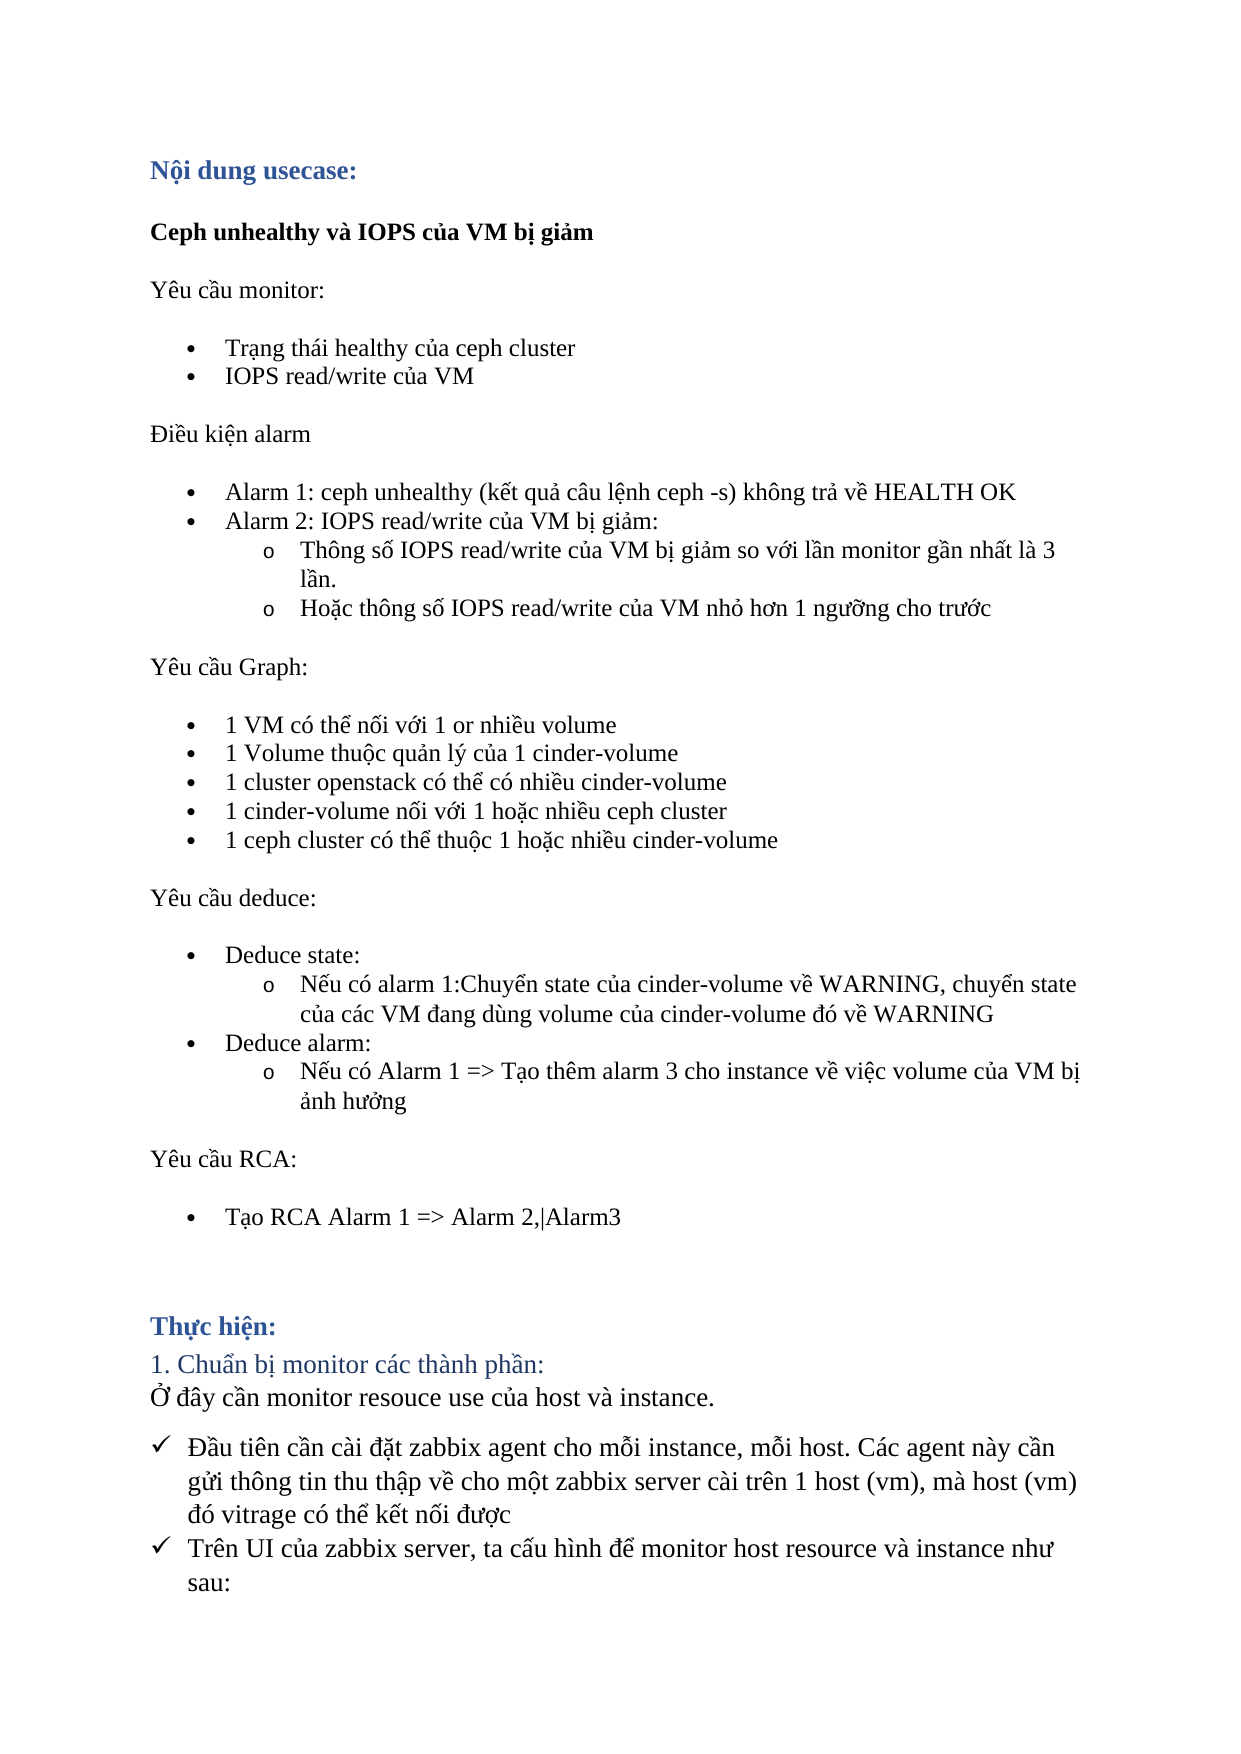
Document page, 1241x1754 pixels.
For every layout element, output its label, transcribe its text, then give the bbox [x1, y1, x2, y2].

list Nếu có alarm 1:Chuyển state của cinder-volume về WARNING, chuyển state của các VM đang dùng volume của cinder-volume đó về WARNING [262, 969, 1090, 1028]
list Nếu có Alarm 1 => Tạo thêm alarm 3 cho instance về việc volume của VM bị ảnh hưởng [262, 1056, 1090, 1115]
list Alarm 1: ceph unhealthy (kết quả câu lệnh ceph -s) không trả về HEALTH OK [187, 477, 1090, 506]
subtitle 1. Chuẩn bị monitor các thành phần: [150, 1348, 1090, 1379]
list 1 VM có thể nối với 1 or nhiều volume [187, 710, 1090, 738]
text Ở đây cần monitor resouce use của host và instance. [150, 1381, 1090, 1412]
text Yêu cầu deduce: [150, 883, 1090, 911]
list Trên UI của zabbix server, ta cấu hình để monitor host resource và instance như sau: [150, 1532, 1090, 1597]
list Alarm 2: IOPS read/write của VM bị giảm: [187, 506, 1090, 535]
text Yêu cầu Graph: [150, 652, 1090, 681]
text Yêu cầu monitor: [150, 275, 1090, 303]
list 1 cinder-volume nối với 1 hoặc nhiều ceph cluster [187, 796, 1090, 825]
text Yêu cầu RCA: [150, 1144, 1090, 1173]
subtitle Nội dung usecase: [150, 154, 1090, 185]
list 1 cluster openstack có thể có nhiều cinder-volume [187, 767, 1090, 796]
list Trạng thái healthy của ceph cluster [187, 333, 1090, 361]
list Tạo RCA Alarm 1 => Alarm 2,|Alarm3 [187, 1202, 1090, 1231]
list Deduce alarm: [187, 1028, 1090, 1056]
list Deduce state: [187, 941, 1090, 969]
list Đầu tiên cần cài đặt zabbix agent cho mỗi instance, mỗi host. Các agent này cần gửi thông tin thu thập về cho một zabbix server cài trên 1 host (vm), mà host (vm) đó vitrage có thể kết nối được [150, 1431, 1090, 1530]
list Thông số IOPS read/write của VM bị giảm so với lần monitor gần nhất là 3 lần. [262, 535, 1090, 593]
text Điều kiện alarm [150, 419, 1090, 448]
text Ceph unhealthy và IOPS của VM bị giảm [150, 217, 1090, 246]
list Hoặc thông số IOPS read/write của VM nhỏ hơn 1 ngưỡng cho trước [262, 593, 1090, 623]
list 1 Volume thuộc quản lý của 1 cinder-volume [187, 738, 1090, 767]
list IOPS read/write của VM [187, 361, 1090, 390]
subtitle Thực hiện: [150, 1310, 1090, 1341]
list 1 ceph cluster có thể thuộc 1 hoặc nhiều cinder-volume [187, 825, 1090, 853]
